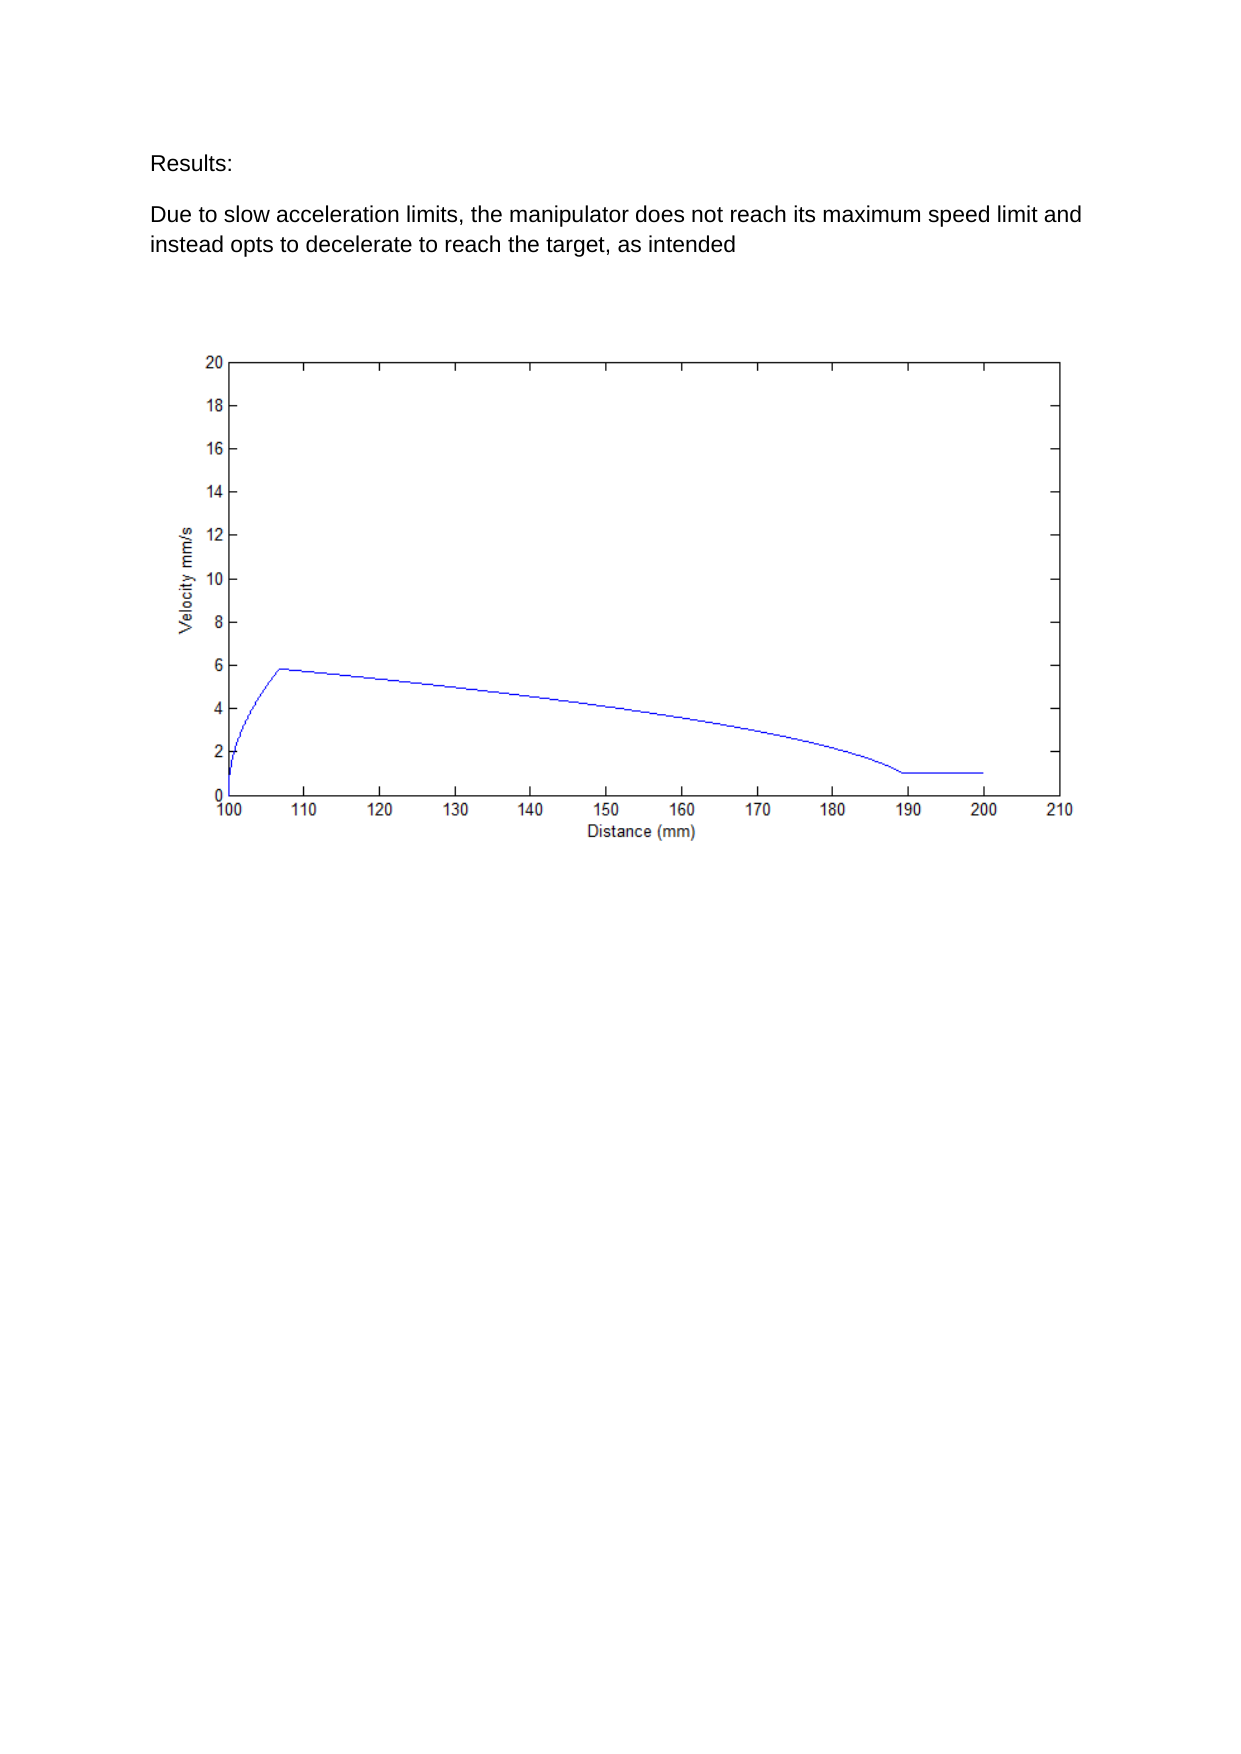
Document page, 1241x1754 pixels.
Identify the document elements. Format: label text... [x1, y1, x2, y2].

picture [150, 333, 1091, 846]
text Due to slow acceleration limits, the manipulator does not reach its maximum speed limit and instead opts to decelerate to reach the target, as intended [150, 201, 1090, 258]
text Results: [150, 150, 1090, 176]
